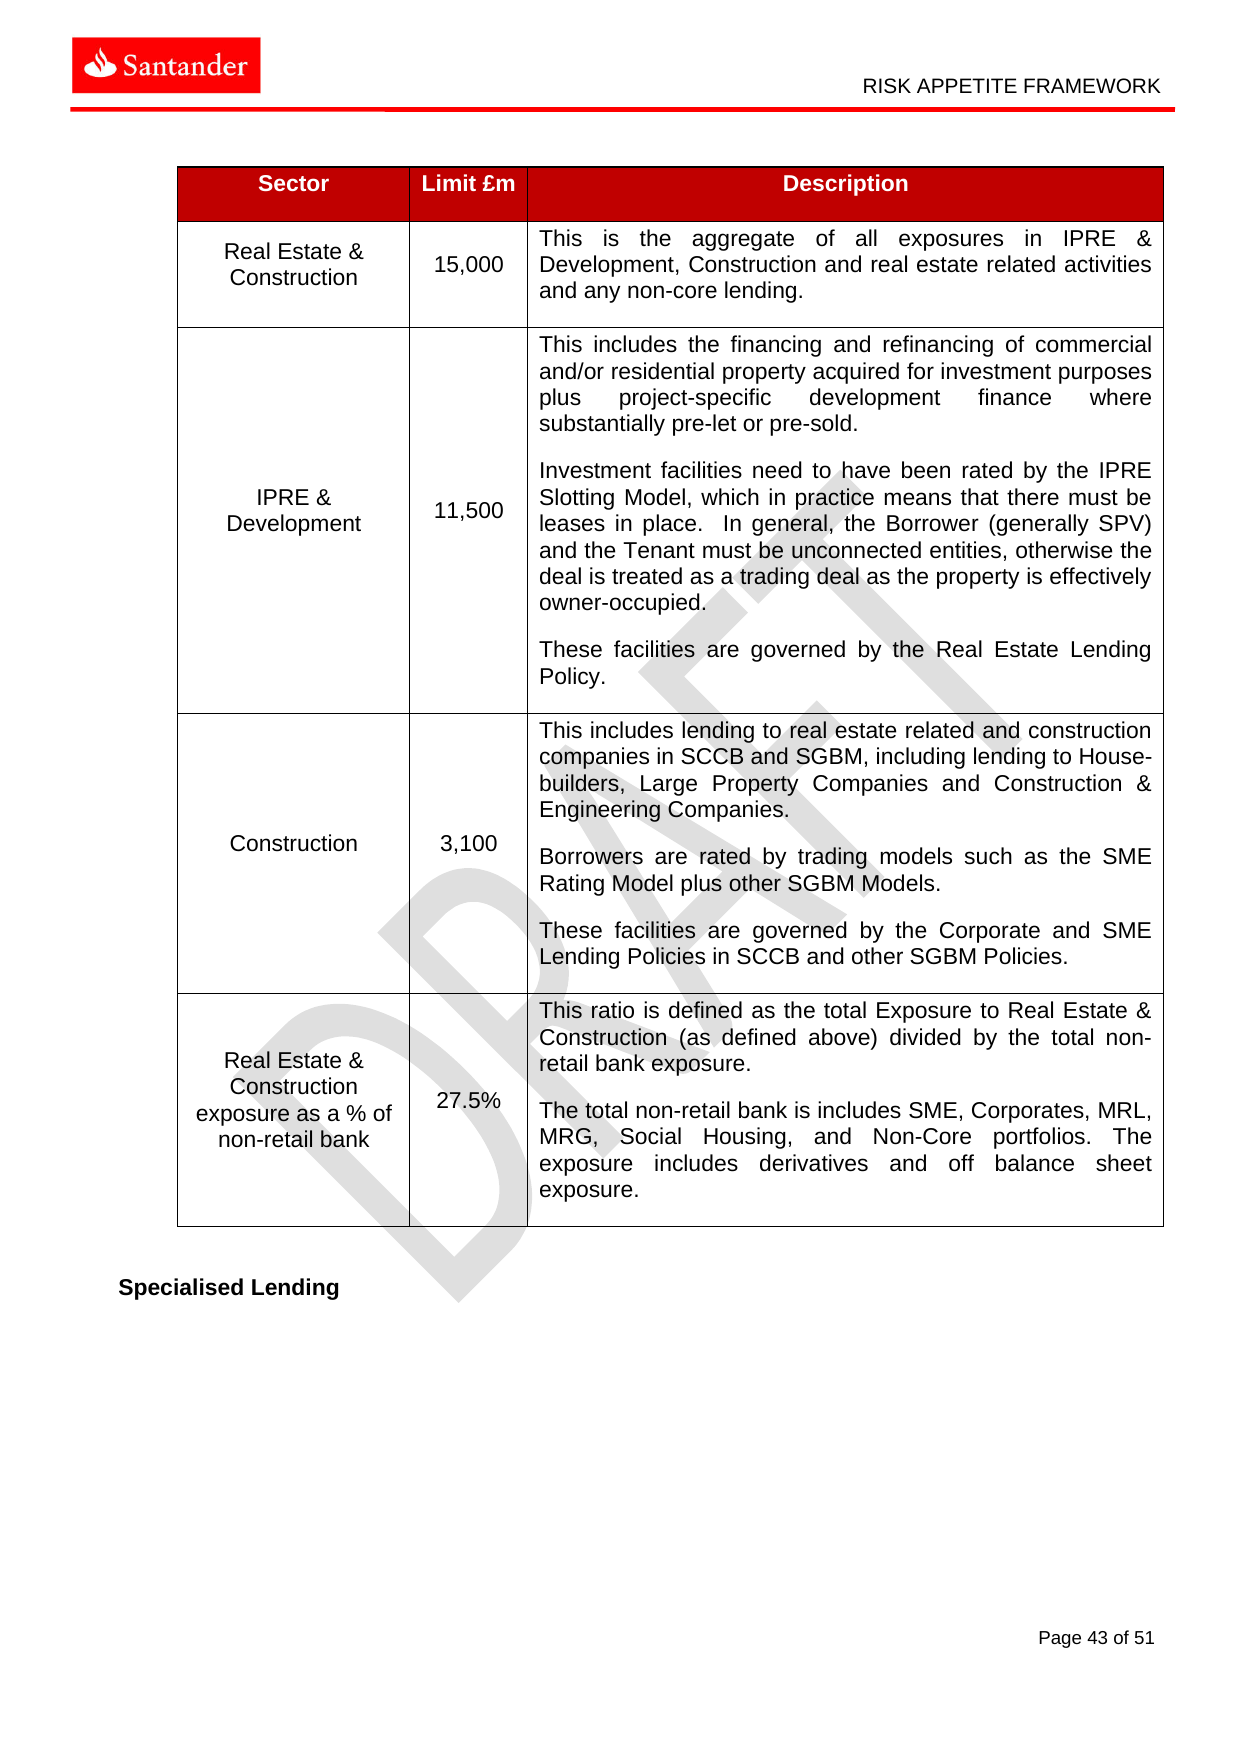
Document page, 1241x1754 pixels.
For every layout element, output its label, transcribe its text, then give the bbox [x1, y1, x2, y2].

table_cell 27.5% [410, 994, 527, 1226]
table_cell Real Estate & Construction exposure as a % of non-retail bank [178, 994, 409, 1226]
text Specialised Lending [118, 1274, 1122, 1301]
table_cell This is the aggregate of all exposures in IPRE & Development, Construction and real estate related activities and any non-core lending. [528, 222, 1163, 327]
table_cell Construction [178, 714, 409, 993]
table_header Description [528, 168, 1163, 221]
table_cell This includes lending to real estate related and construction companies in SCCB and SGBM, including lending to House-builders, Large Property Companies and Construction & Engineering Companies. Borrowers are rated by trading models such as the SME Rating Model plus other SGBM Models. These facilities are governed by the Corporate and SME Lending Policies in SCCB and other SGBM Policies. [528, 714, 1163, 993]
table_cell IPRE & Development [178, 328, 409, 713]
picture [71, 34, 261, 96]
table_cell This includes the financing and refinancing of commercial and/or residential property acquired for investment purposes plus project-specific development finance where substantially pre-let or pre-sold. Investment facilities need to have been rated by the IPRE Slotting Model, which in practice means that there must be leases in place. In general, the Borrower (generally SPV) and the Tenant must be unconnected entities, otherwise the deal is treated as a trading deal as the property is effectively owner-occupied. These facilities are governed by the Real Estate Lending Policy. [528, 328, 1163, 713]
table_cell 11,500 [410, 328, 527, 713]
table_header Sector [178, 168, 409, 221]
table_cell 3,100 [410, 714, 527, 993]
table_header Limit £m [410, 168, 527, 221]
table_cell This ratio is defined as the total Exposure to Real Estate & Construction (as defined above) divided by the total non-retail bank exposure. The total non-retail bank is includes SME, Corporates, MRL, MRG, Social Housing, and Non-Core portfolios. The exposure includes derivatives and off balance sheet exposure. [528, 994, 1163, 1226]
table_cell 15,000 [410, 222, 527, 327]
table_cell Real Estate & Construction [178, 222, 409, 327]
